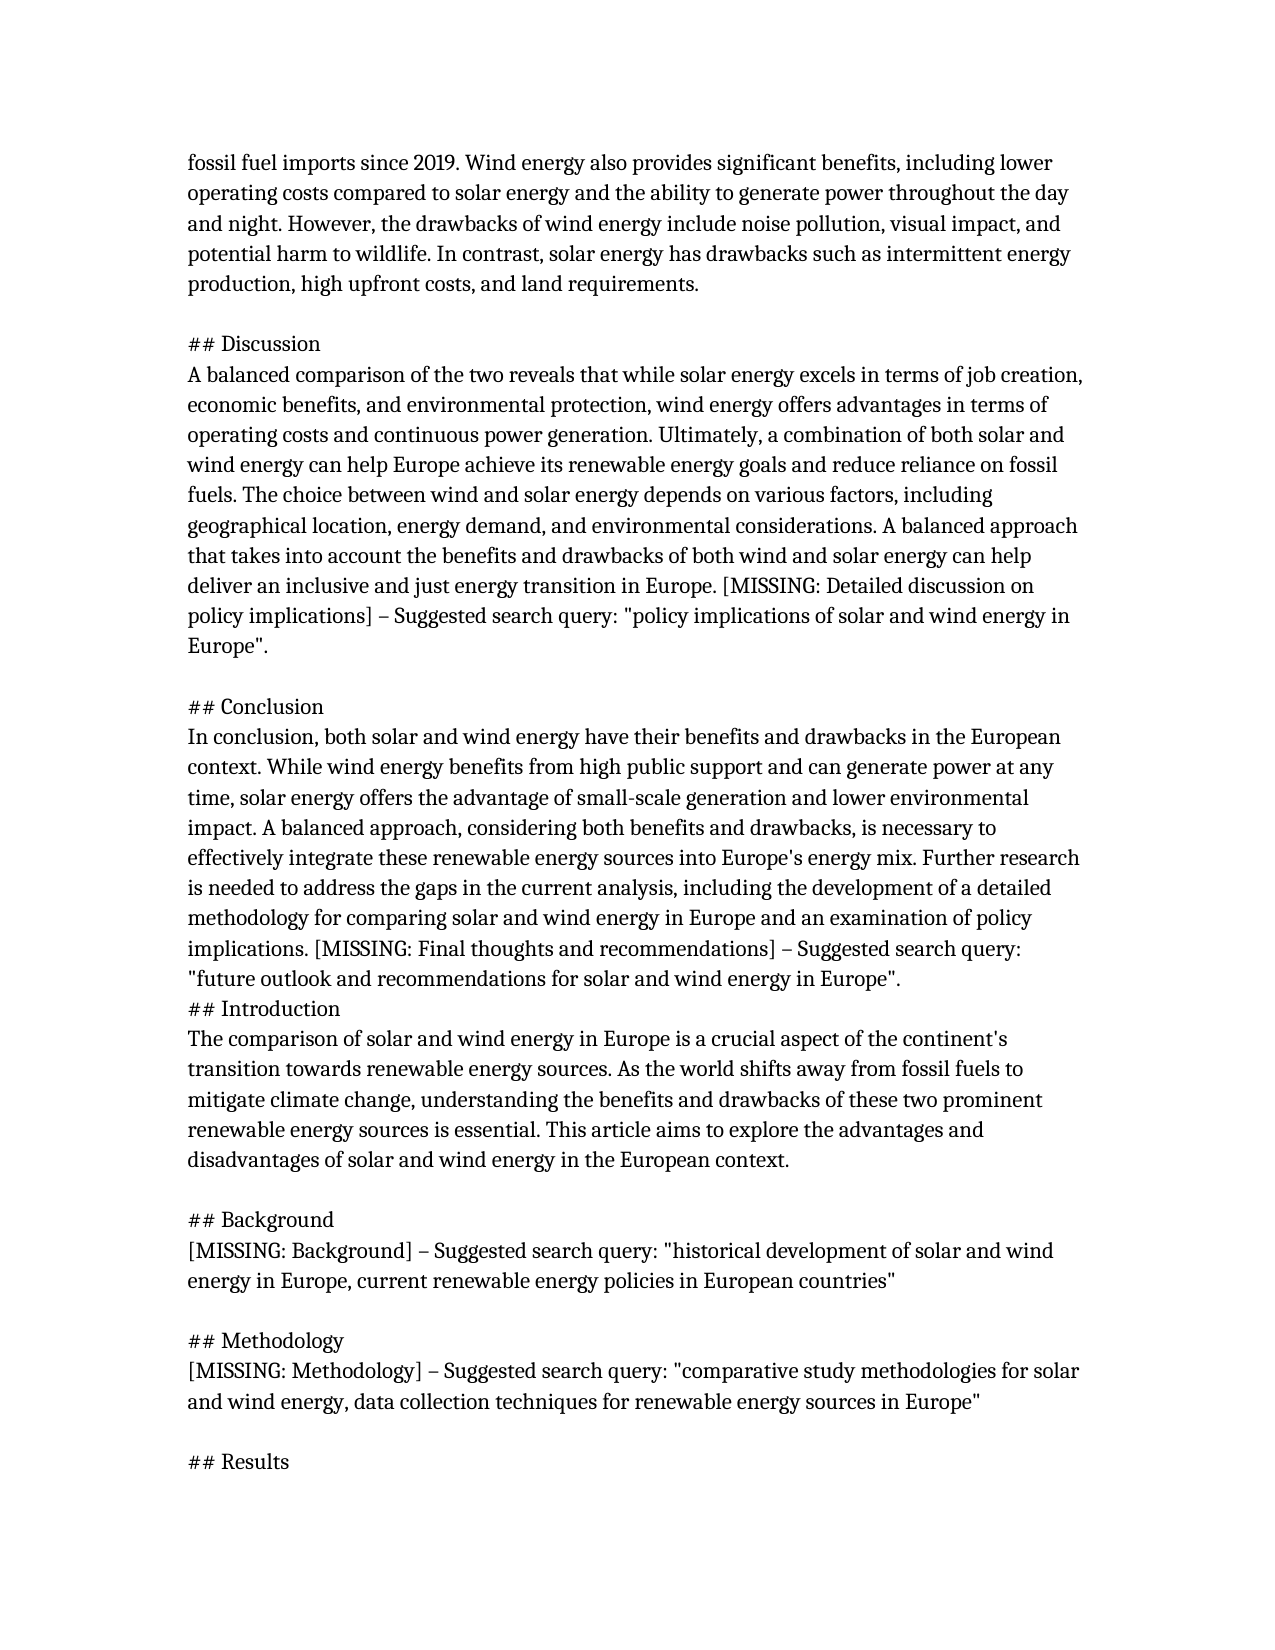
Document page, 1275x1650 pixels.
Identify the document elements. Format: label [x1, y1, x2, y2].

text [187, 150, 1087, 1475]
